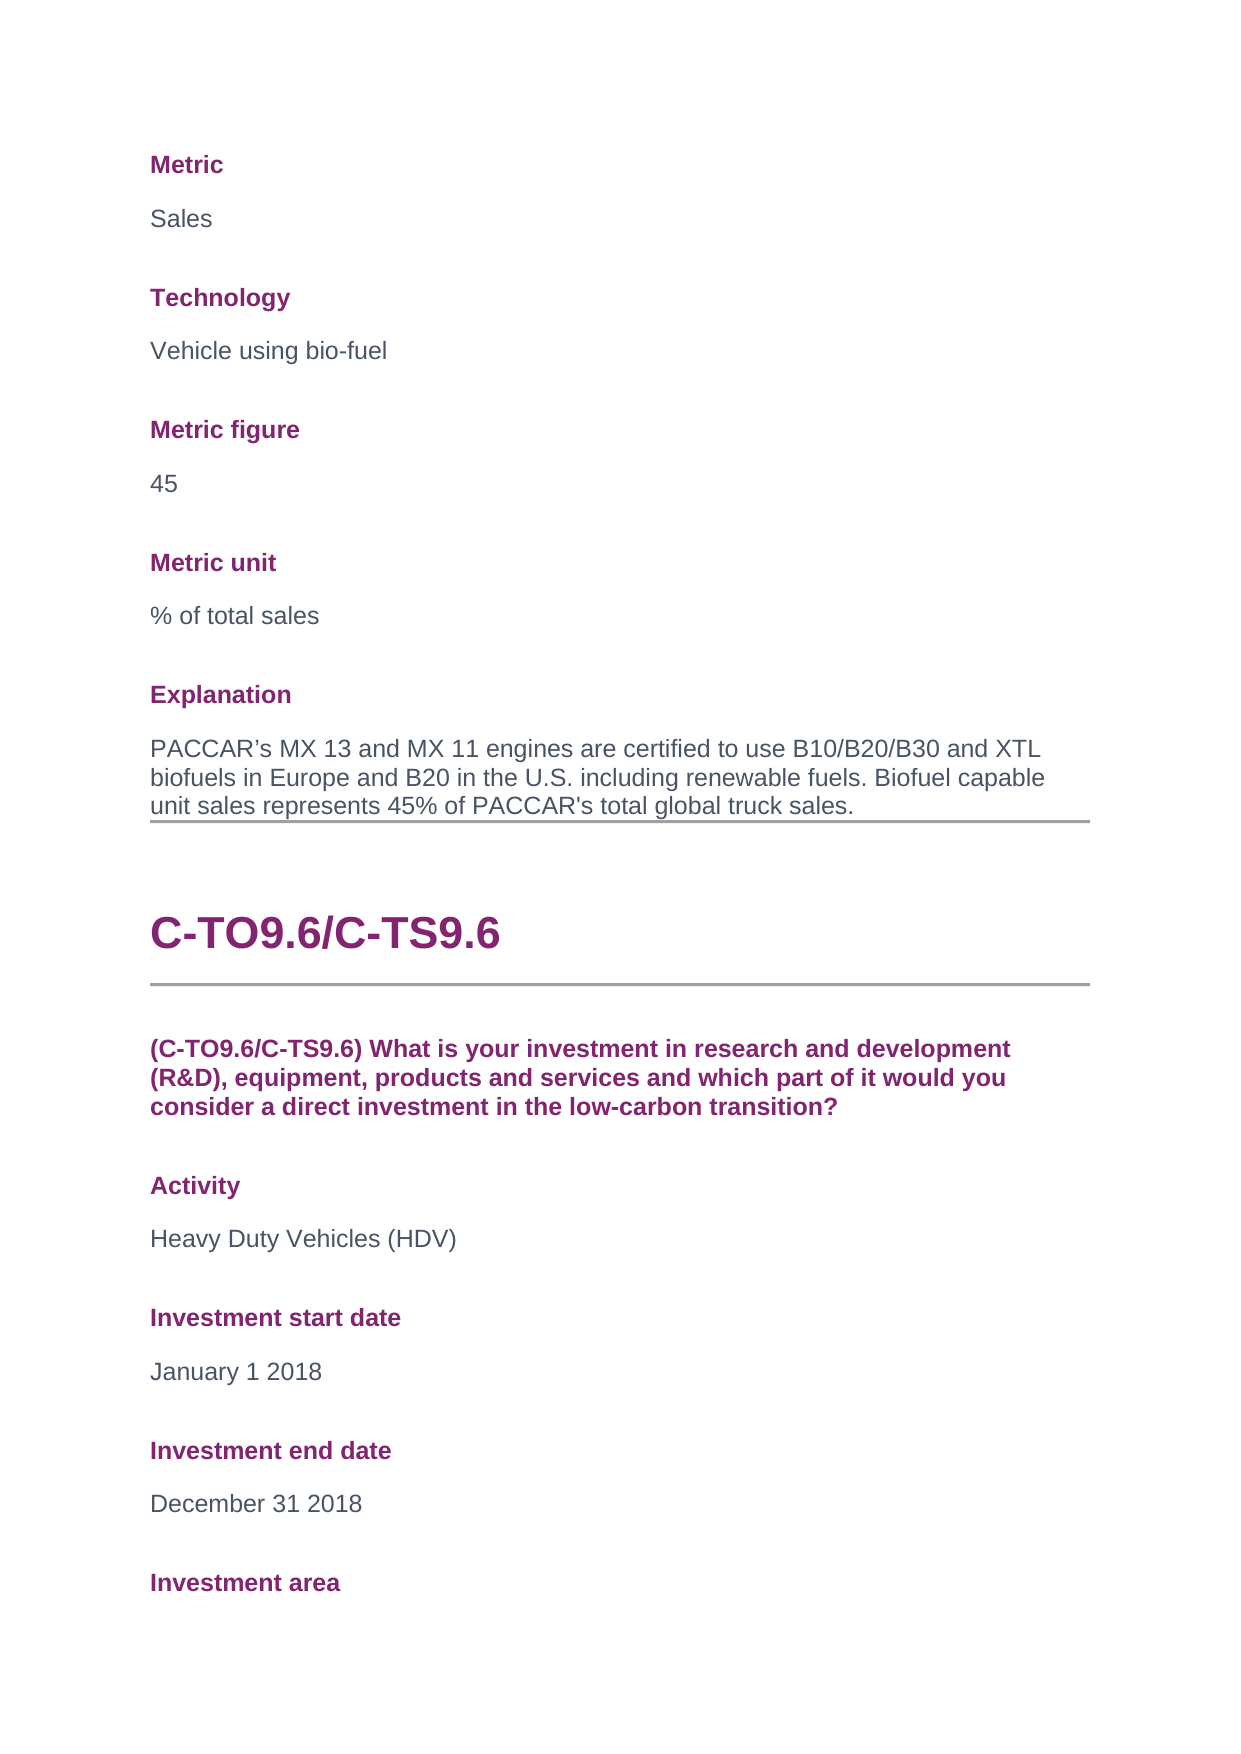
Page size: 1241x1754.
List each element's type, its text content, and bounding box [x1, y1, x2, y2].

text December 31 2018 [150, 1489, 1090, 1518]
text PACCAR’s MX 13 and MX 11 engines are certified to use B10/B20/B30 and XTL biofuels in Europe and B20 in the U.S. including renewable fuels. Biofuel capable unit sales represents 45% of PACCAR's total global truck sales. [150, 734, 1090, 820]
text Vehicle using bio-fuel [150, 336, 1090, 365]
text % of total sales [150, 601, 1090, 630]
subtitle Investment area [150, 1568, 1090, 1597]
subtitle Activity [150, 1171, 1090, 1199]
subtitle Explanation [150, 680, 1090, 709]
subtitle Technology [150, 282, 1090, 311]
subtitle Investment start date [150, 1303, 1090, 1332]
text Sales [150, 204, 1090, 232]
text January 1 2018 [150, 1357, 1090, 1386]
subtitle Metric figure [150, 415, 1090, 444]
subtitle Metric [150, 150, 1090, 179]
text Heavy Duty Vehicles (HDV) [150, 1224, 1090, 1253]
text 45 [150, 469, 1090, 497]
subtitle (C-TO9.6/C-TS9.6) What is your investment in research and development (R&D), equipment, products and services and which part of it would you consider a direct investment in the low-carbon transition? [150, 1034, 1090, 1121]
subtitle Metric unit [150, 547, 1090, 576]
subtitle C-TO9.6/C-TS9.6 [150, 850, 1090, 958]
subtitle Investment end date [150, 1436, 1090, 1464]
